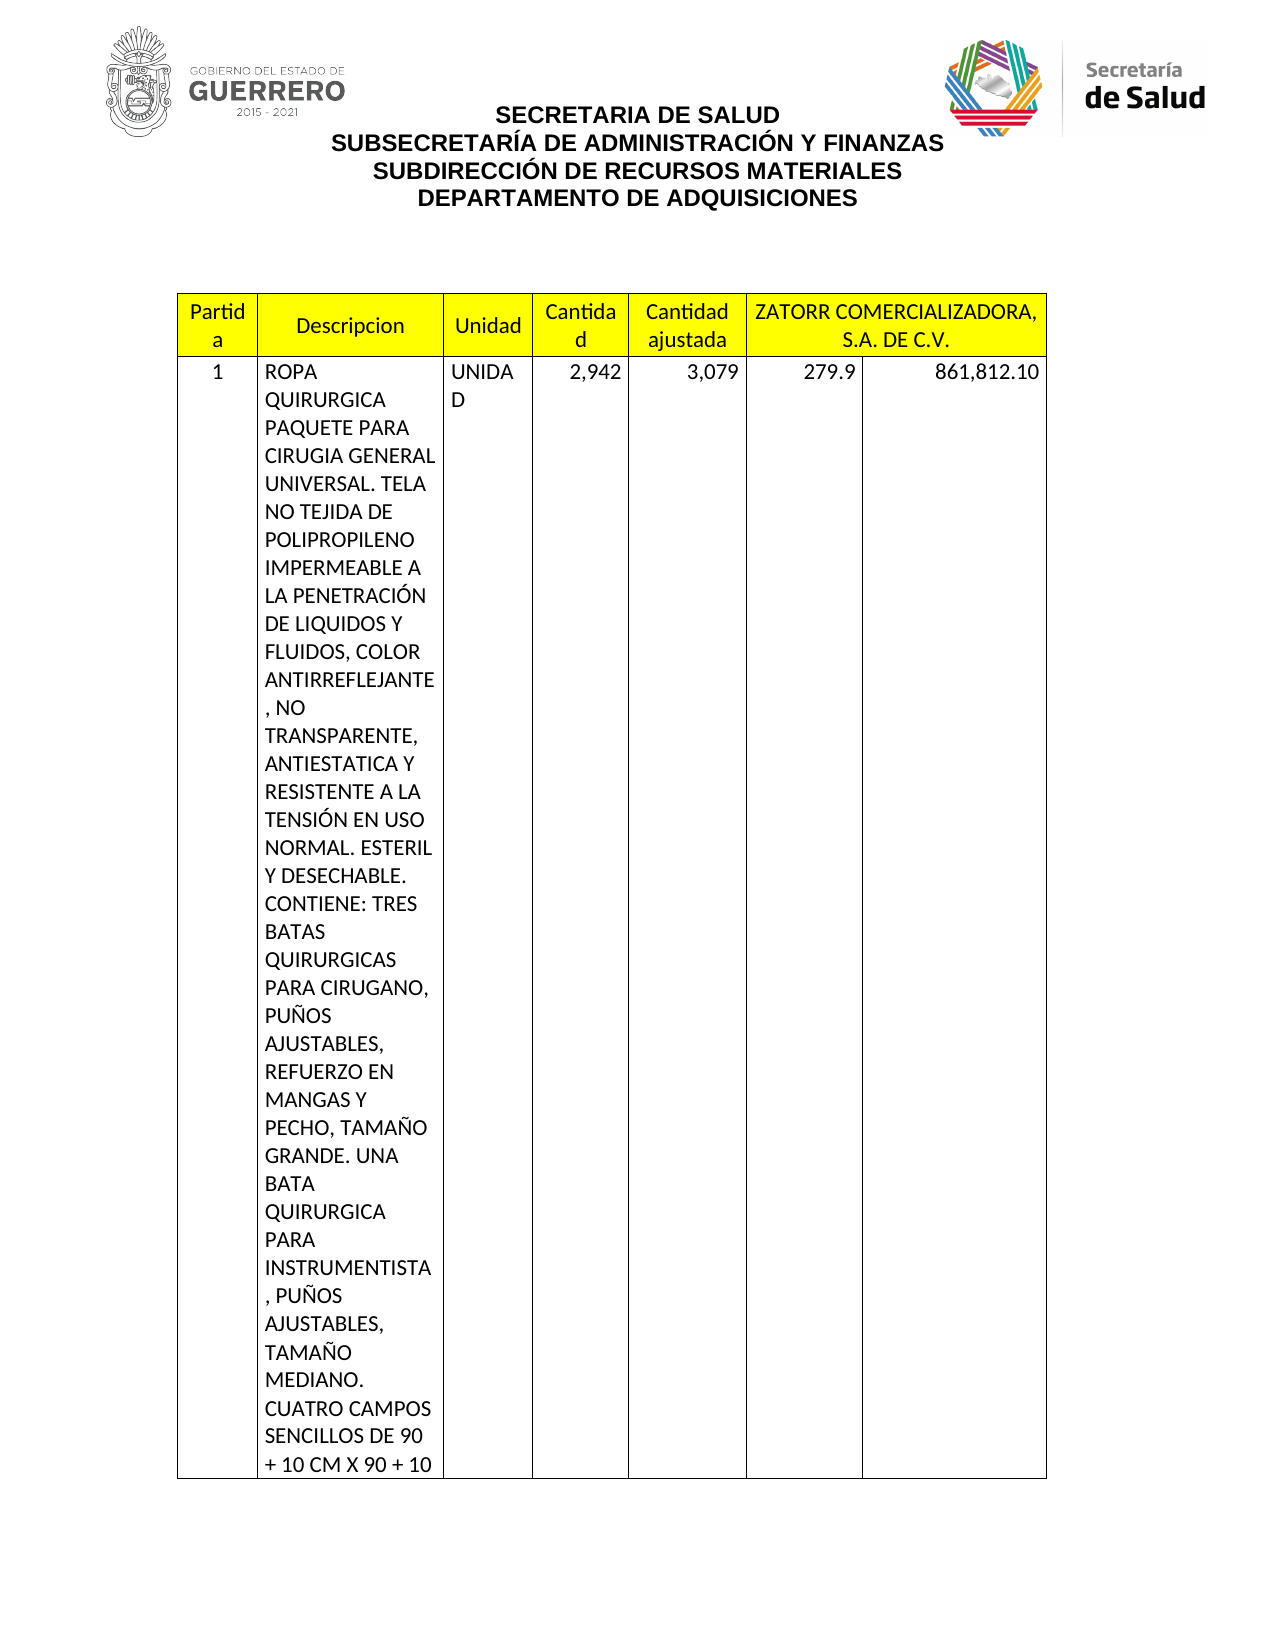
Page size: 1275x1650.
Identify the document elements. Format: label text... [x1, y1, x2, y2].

table_cell 279.9 [747, 357, 862, 1478]
table_header Descripcion [258, 294, 443, 356]
picture [101, 26, 355, 138]
table_cell 2,942 [533, 357, 628, 1478]
table_header Cantidad [533, 294, 628, 356]
picture [944, 40, 1206, 137]
table_header Unidad [444, 294, 532, 356]
table_header Partida [178, 294, 257, 356]
table_cell UNIDAD [444, 357, 532, 1478]
table_cell 861,812.10 [863, 357, 1046, 1478]
table_cell 1 [178, 357, 257, 1478]
table_header ZATORR COMERCIALIZADORA, S.A. DE C.V. [747, 294, 1046, 356]
table_header Cantidad ajustada [629, 294, 746, 356]
table_cell 3,079 [629, 357, 746, 1478]
